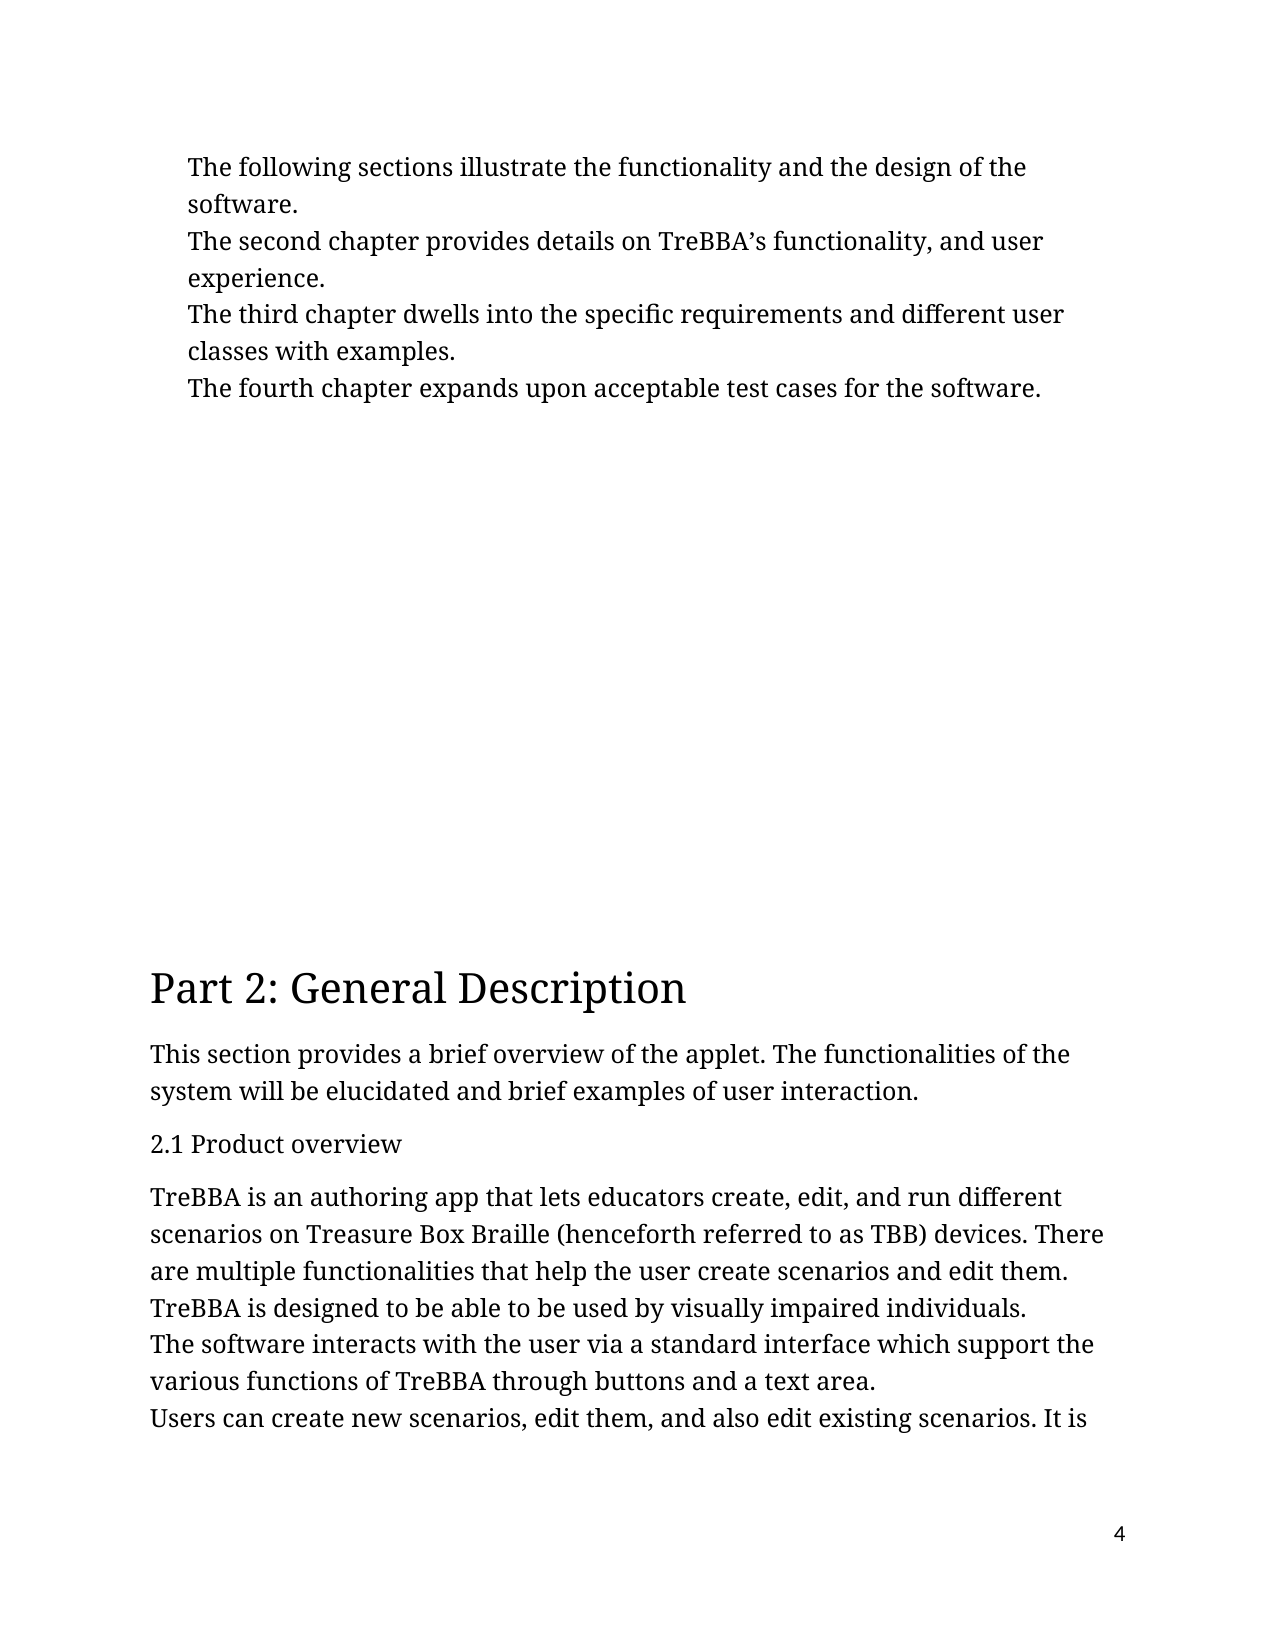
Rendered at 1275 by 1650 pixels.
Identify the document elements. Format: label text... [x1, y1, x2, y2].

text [150, 1180, 1125, 1435]
list The third chapter dwells into the specific requirements and different user classes with examples. [187, 297, 1125, 368]
text This section provides a brief overview of the applet. The functionalities of the system will be elucidated and brief examples of user interaction. [150, 1036, 1125, 1107]
text Part 2: General Description [150, 958, 1125, 1015]
list The following sections illustrate the functionality and the design of the software. [187, 150, 1125, 221]
list The fourth chapter expands upon acceptable test cases for the software. [187, 371, 1125, 405]
list The second chapter provides details on TreBBA’s functionality, and user experience. [187, 223, 1125, 294]
text 2.1 Product overview [150, 1127, 1125, 1161]
